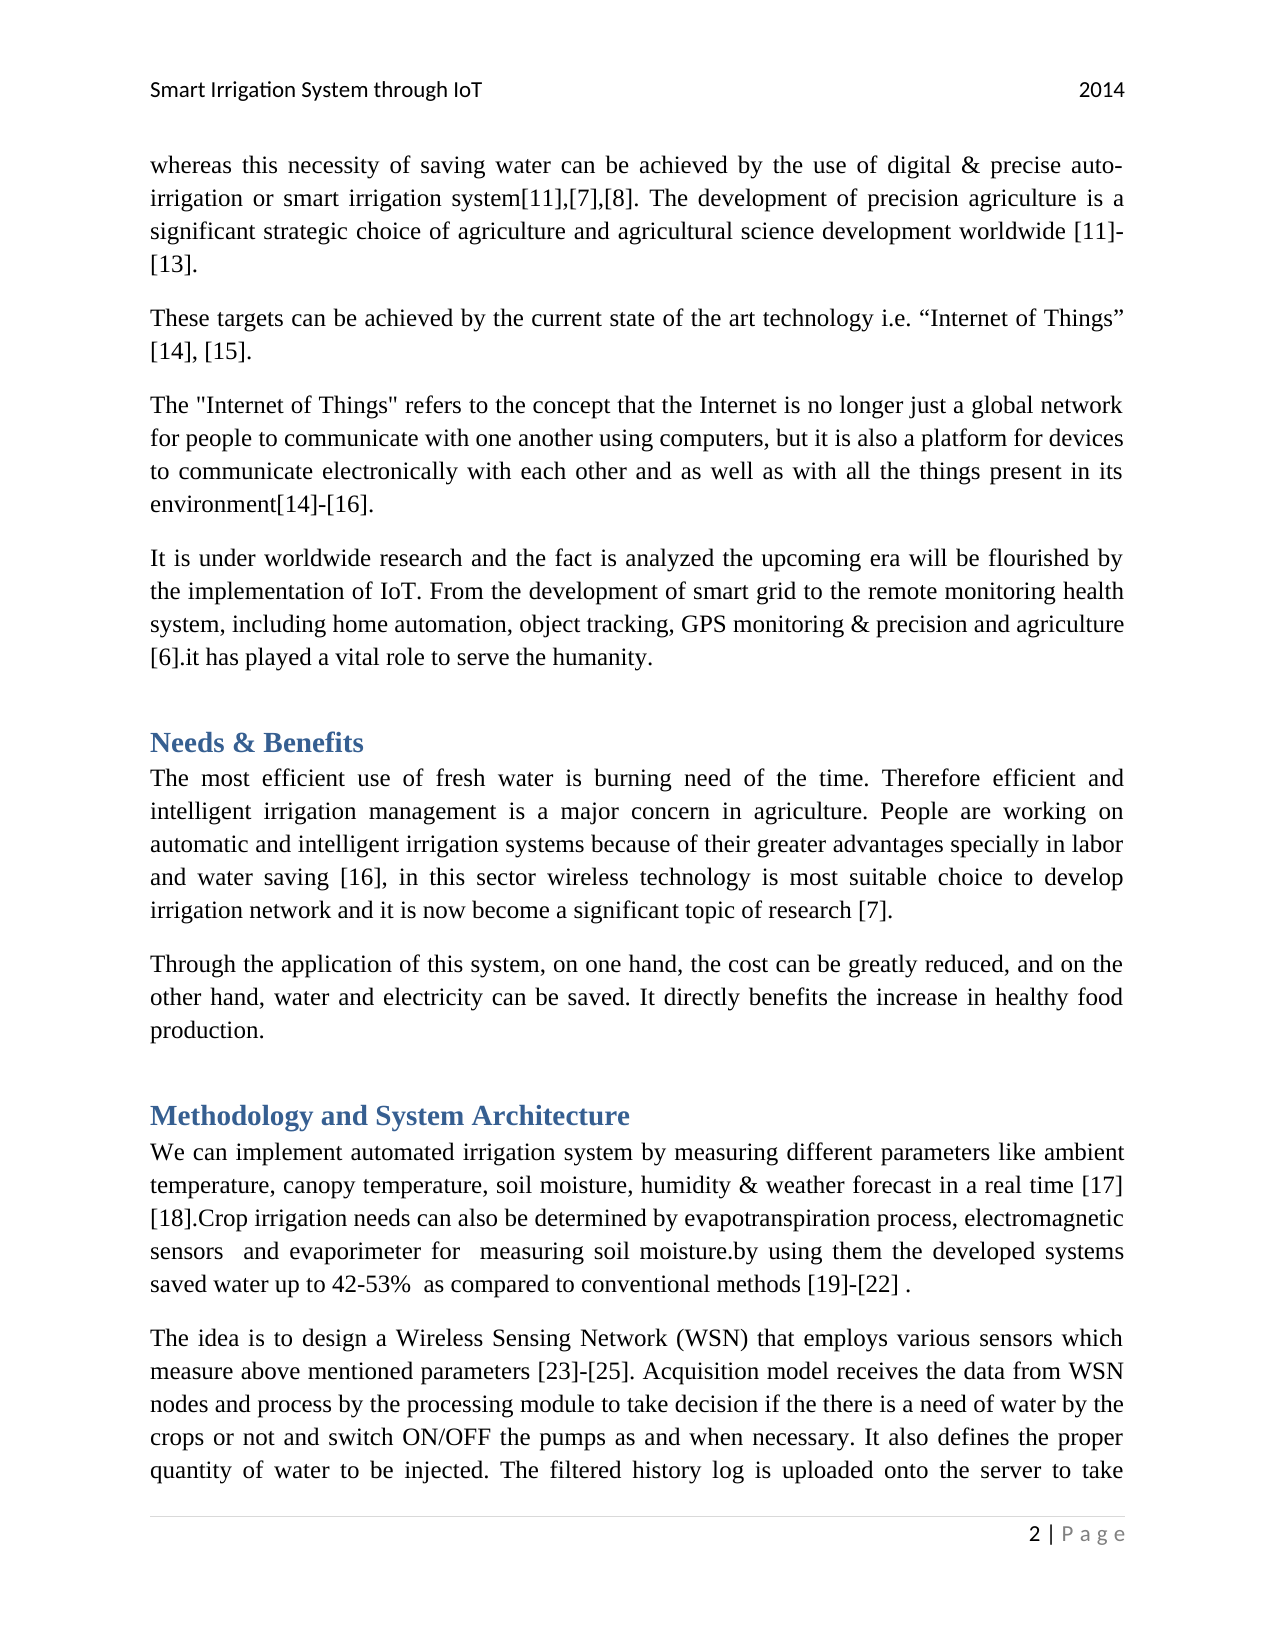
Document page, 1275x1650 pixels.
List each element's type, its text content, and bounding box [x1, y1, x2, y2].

subtitle Needs & Benefits [150, 725, 1125, 758]
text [150, 150, 1125, 278]
text The most efficient use of fresh water is burning need of the time. Therefore efficient and intelligent irrigation management is a major concern in agriculture. People are working on automatic and intelligent irrigation systems because of their greater advantages specially in labor and water saving [16], in this sector wireless technology is most suitable choice to develop irrigation network and it is now become a significant topic of research [7]. [150, 763, 1125, 924]
text The "Internet of Things" refers to the concept that the Internet is no longer just a global network for people to communicate with one another using computers, but it is also a platform for devices to communicate electronically with each other and as well as with all the things present in its environment[14]-[16]. [150, 390, 1125, 518]
text It is under worldwide research and the fact is analyzed the upcoming era will be flourished by the implementation of IoT. From the development of smart grid to the remote monitoring health system, including home automation, object tracking, GPS monitoring & precision and agriculture [6].it has played a vital role to serve the humanity. [150, 543, 1125, 671]
subtitle Methodology and System Architecture [150, 1098, 1125, 1132]
text Through the application of this system, on one hand, the cost can be greatly reduced, and on the other hand, water and electricity can be saved. It directly benefits the increase in healthy food production. [150, 949, 1125, 1044]
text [150, 1323, 1125, 1484]
text These targets can be achieved by the current state of the art technology i.e. “Internet of Things” [14], [15]. [150, 303, 1125, 365]
text We can implement automated irrigation system by measuring different parameters like ambient temperature, canopy temperature, soil moisture, humidity & weather forecast in a real time [17][18].Crop irrigation needs can also be determined by evapotranspiration process, electromagnetic sensors and evaporimeter for measuring soil moisture.by using them the developed systems saved water up to 42-53% as compared to conventional methods [19]-[22] . [150, 1137, 1125, 1298]
